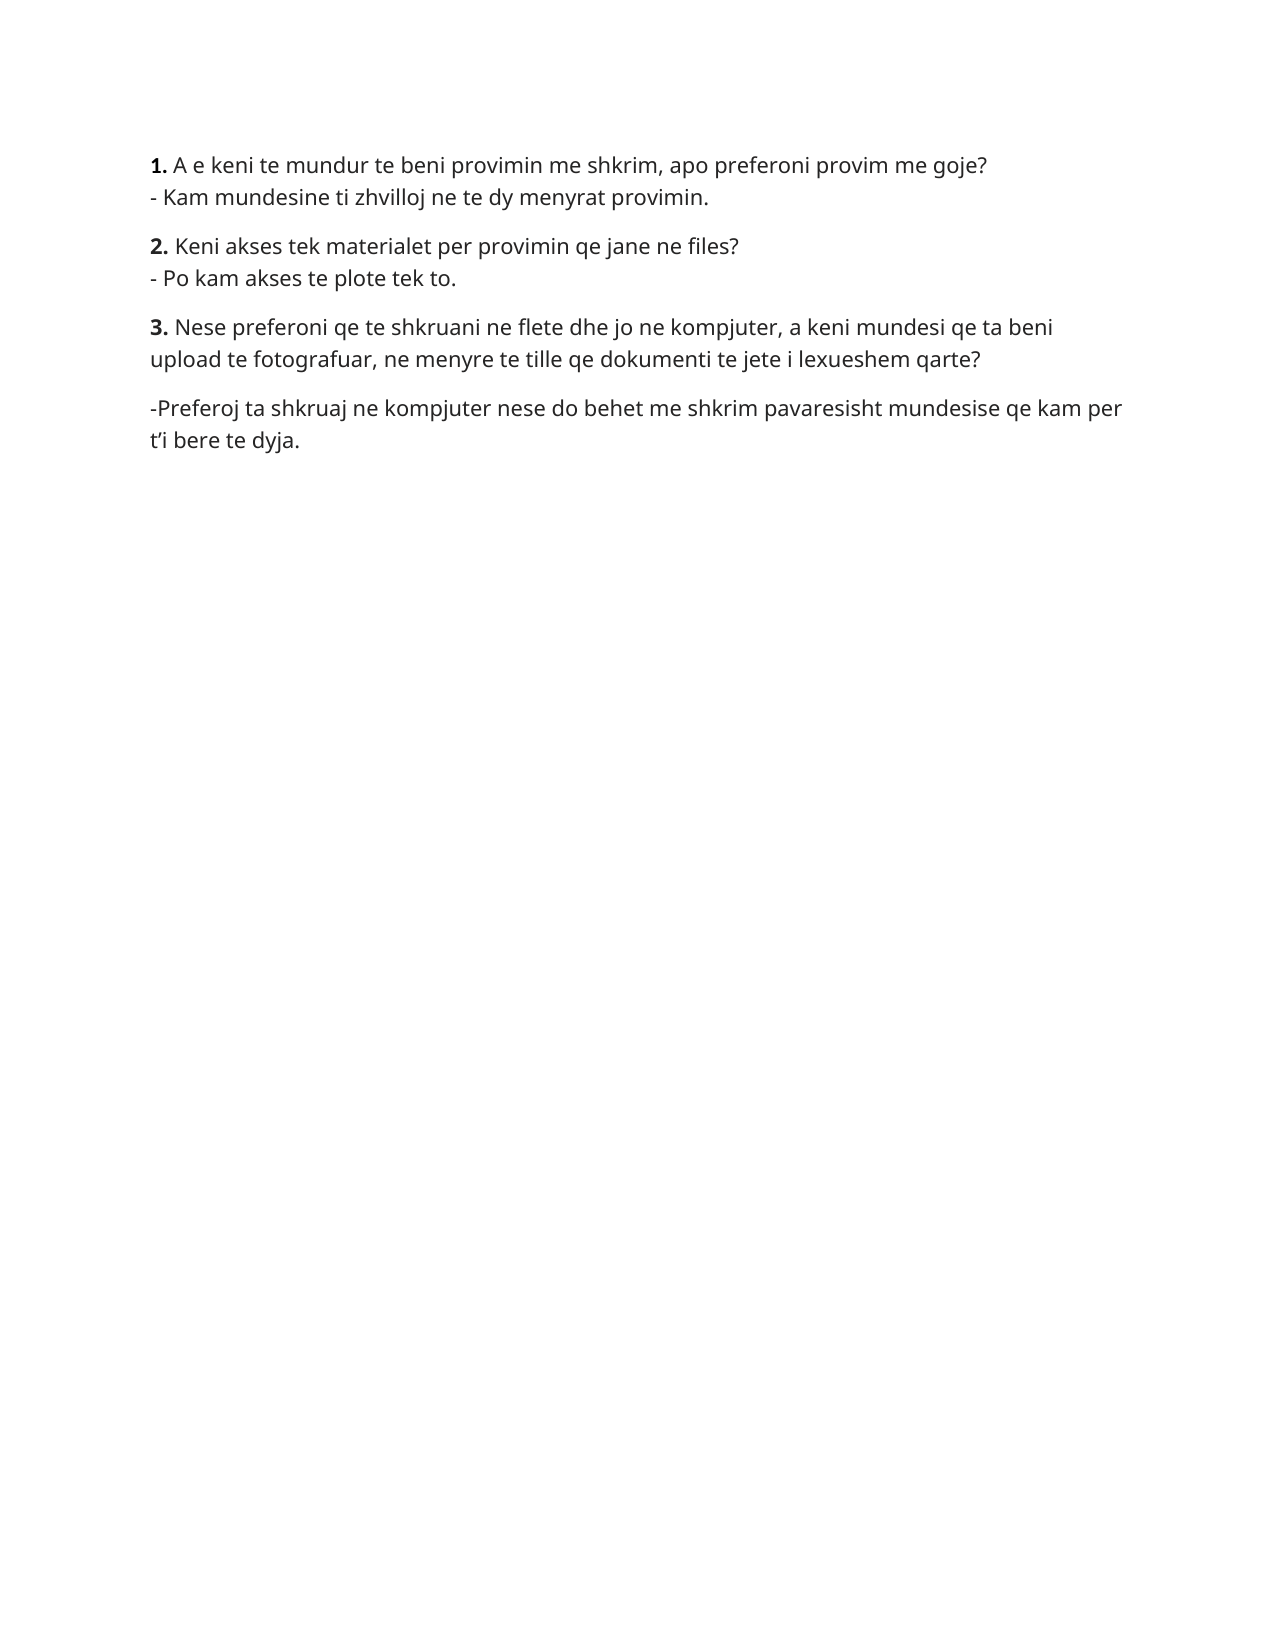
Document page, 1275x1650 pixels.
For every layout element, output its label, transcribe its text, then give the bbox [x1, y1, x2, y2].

text 1. A e keni te mundur te beni provimin me shkrim, apo preferoni provim me goje? - Kam mundesine ti zhvilloj ne te dy menyrat provimin. [150, 150, 1125, 212]
text 2. Keni akses tek materialet per provimin qe jane ne files? - Po kam akses te plote tek to. [150, 231, 1125, 293]
text -Preferoj ta shkruaj ne kompjuter nese do behet me shkrim pavaresisht mundesise qe kam per t’i bere te dyja. [150, 392, 1125, 454]
text 3. Nese preferoni qe te shkruani ne flete dhe jo ne kompjuter, a keni mundesi qe ta beni upload te fotografuar, ne menyre te tille qe dokumenti te jete i lexueshem qarte? [150, 312, 1125, 373]
